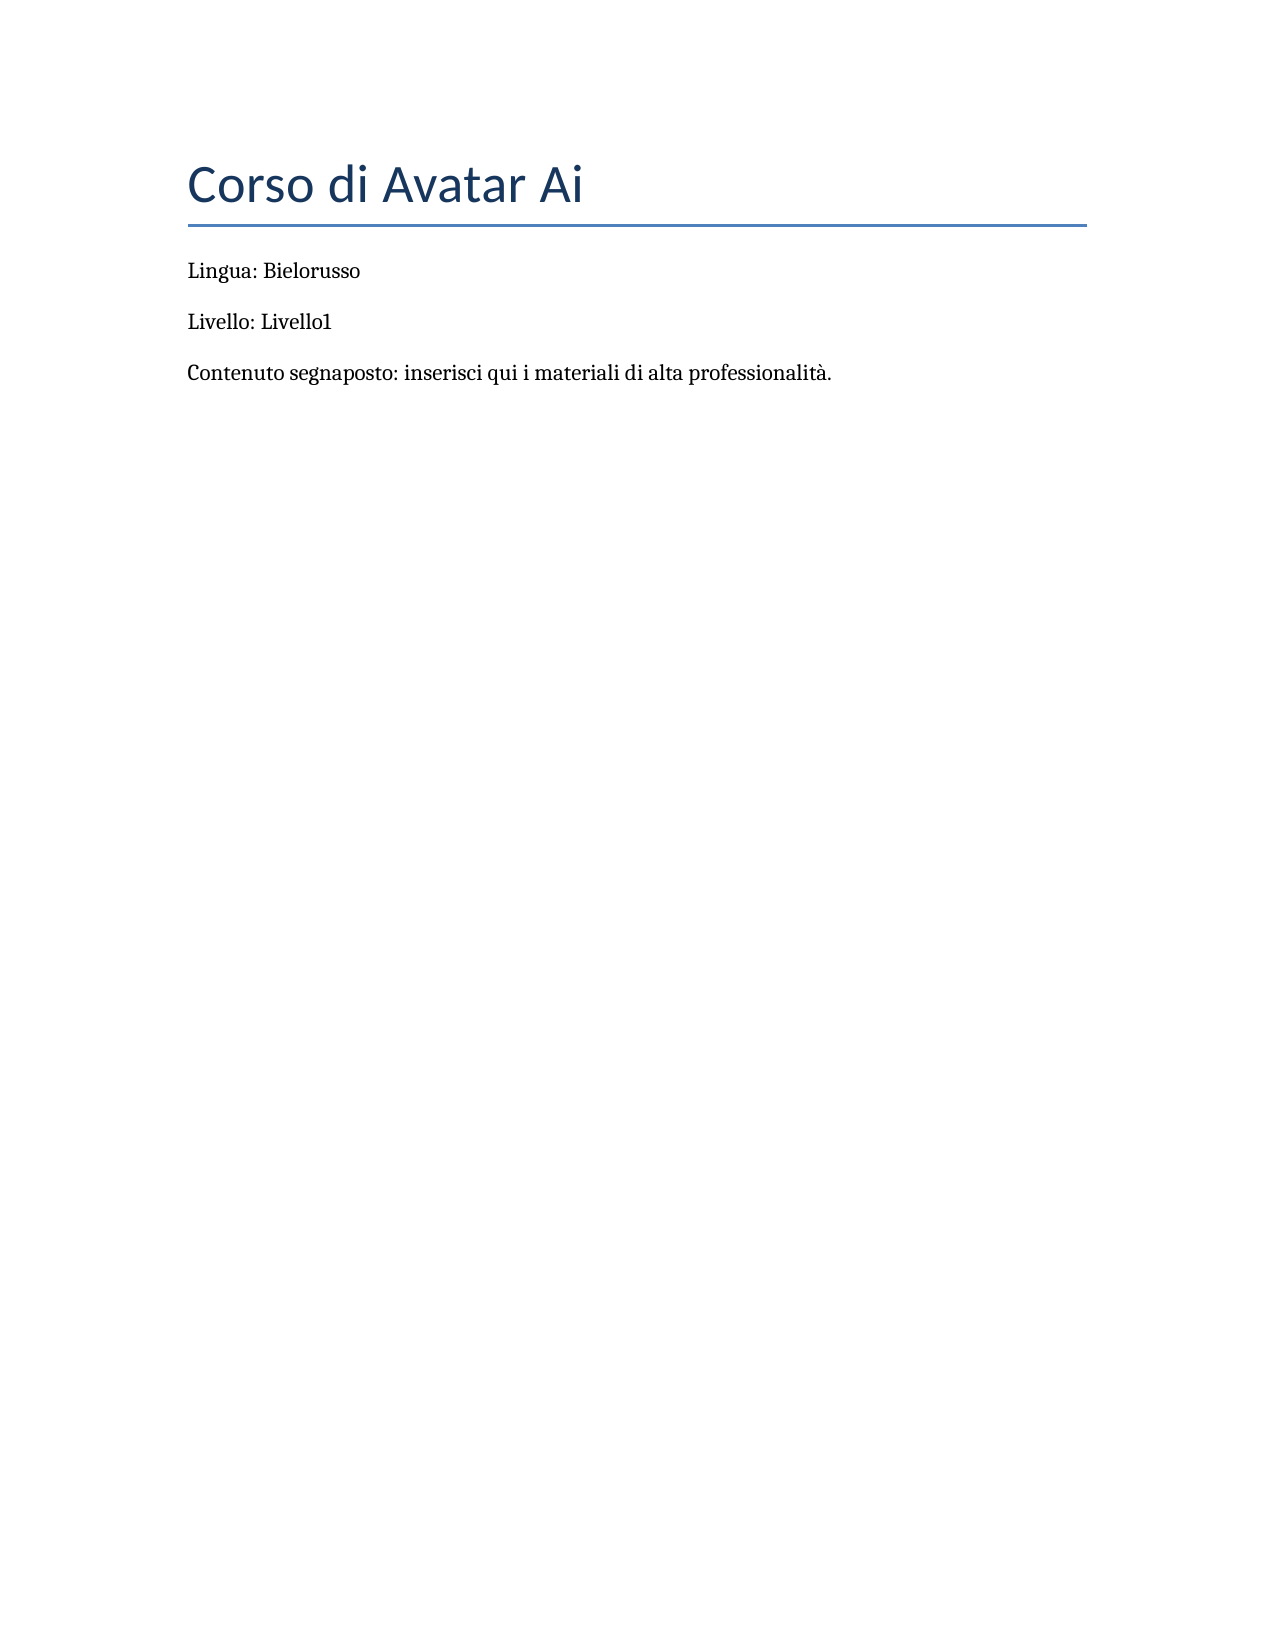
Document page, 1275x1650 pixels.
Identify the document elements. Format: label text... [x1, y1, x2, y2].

text Lingua: Bielorusso [187, 258, 1087, 284]
text Contenuto segnaposto: inserisci qui i materiali di alta professionalità. [187, 360, 1087, 386]
text Livello: Livello1 [187, 309, 1087, 335]
title Corso di Avatar Ai [187, 150, 1087, 227]
